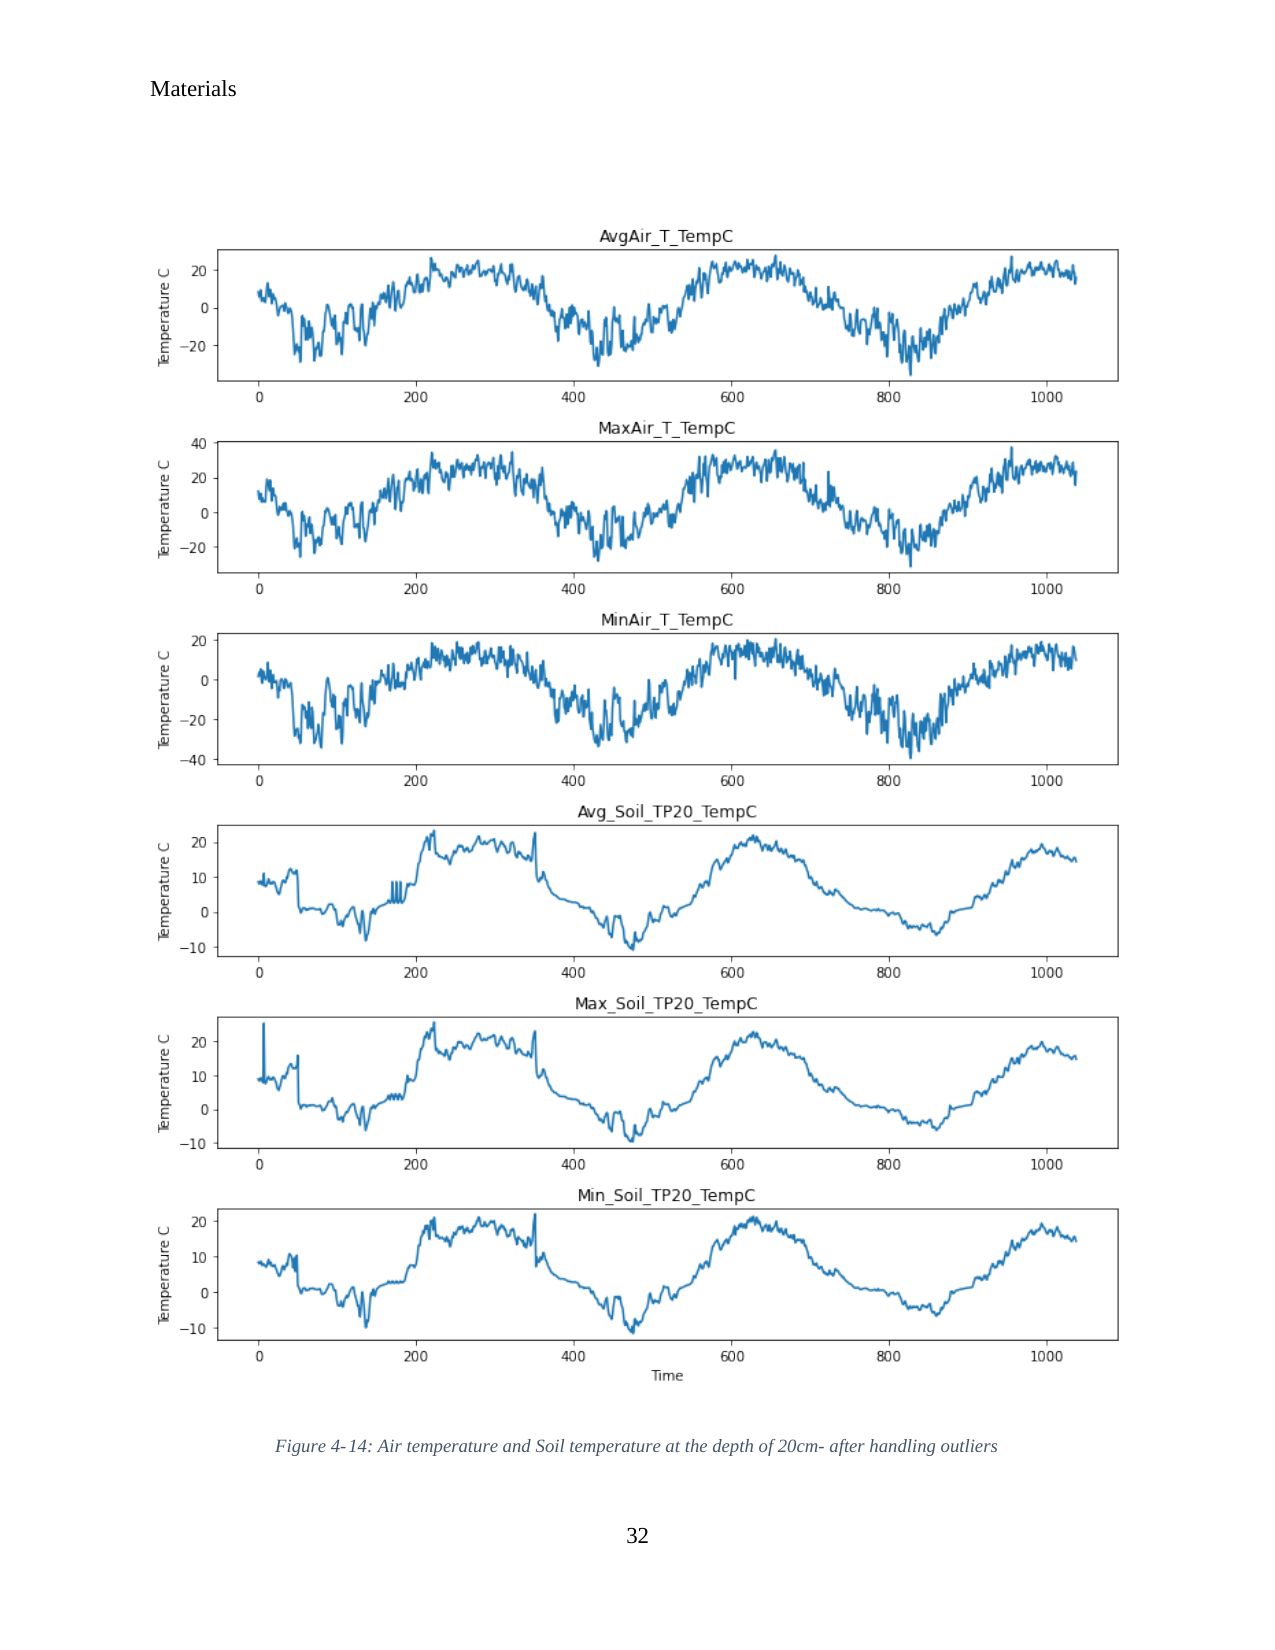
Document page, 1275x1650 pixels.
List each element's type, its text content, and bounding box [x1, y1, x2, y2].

picture [150, 219, 1125, 1392]
